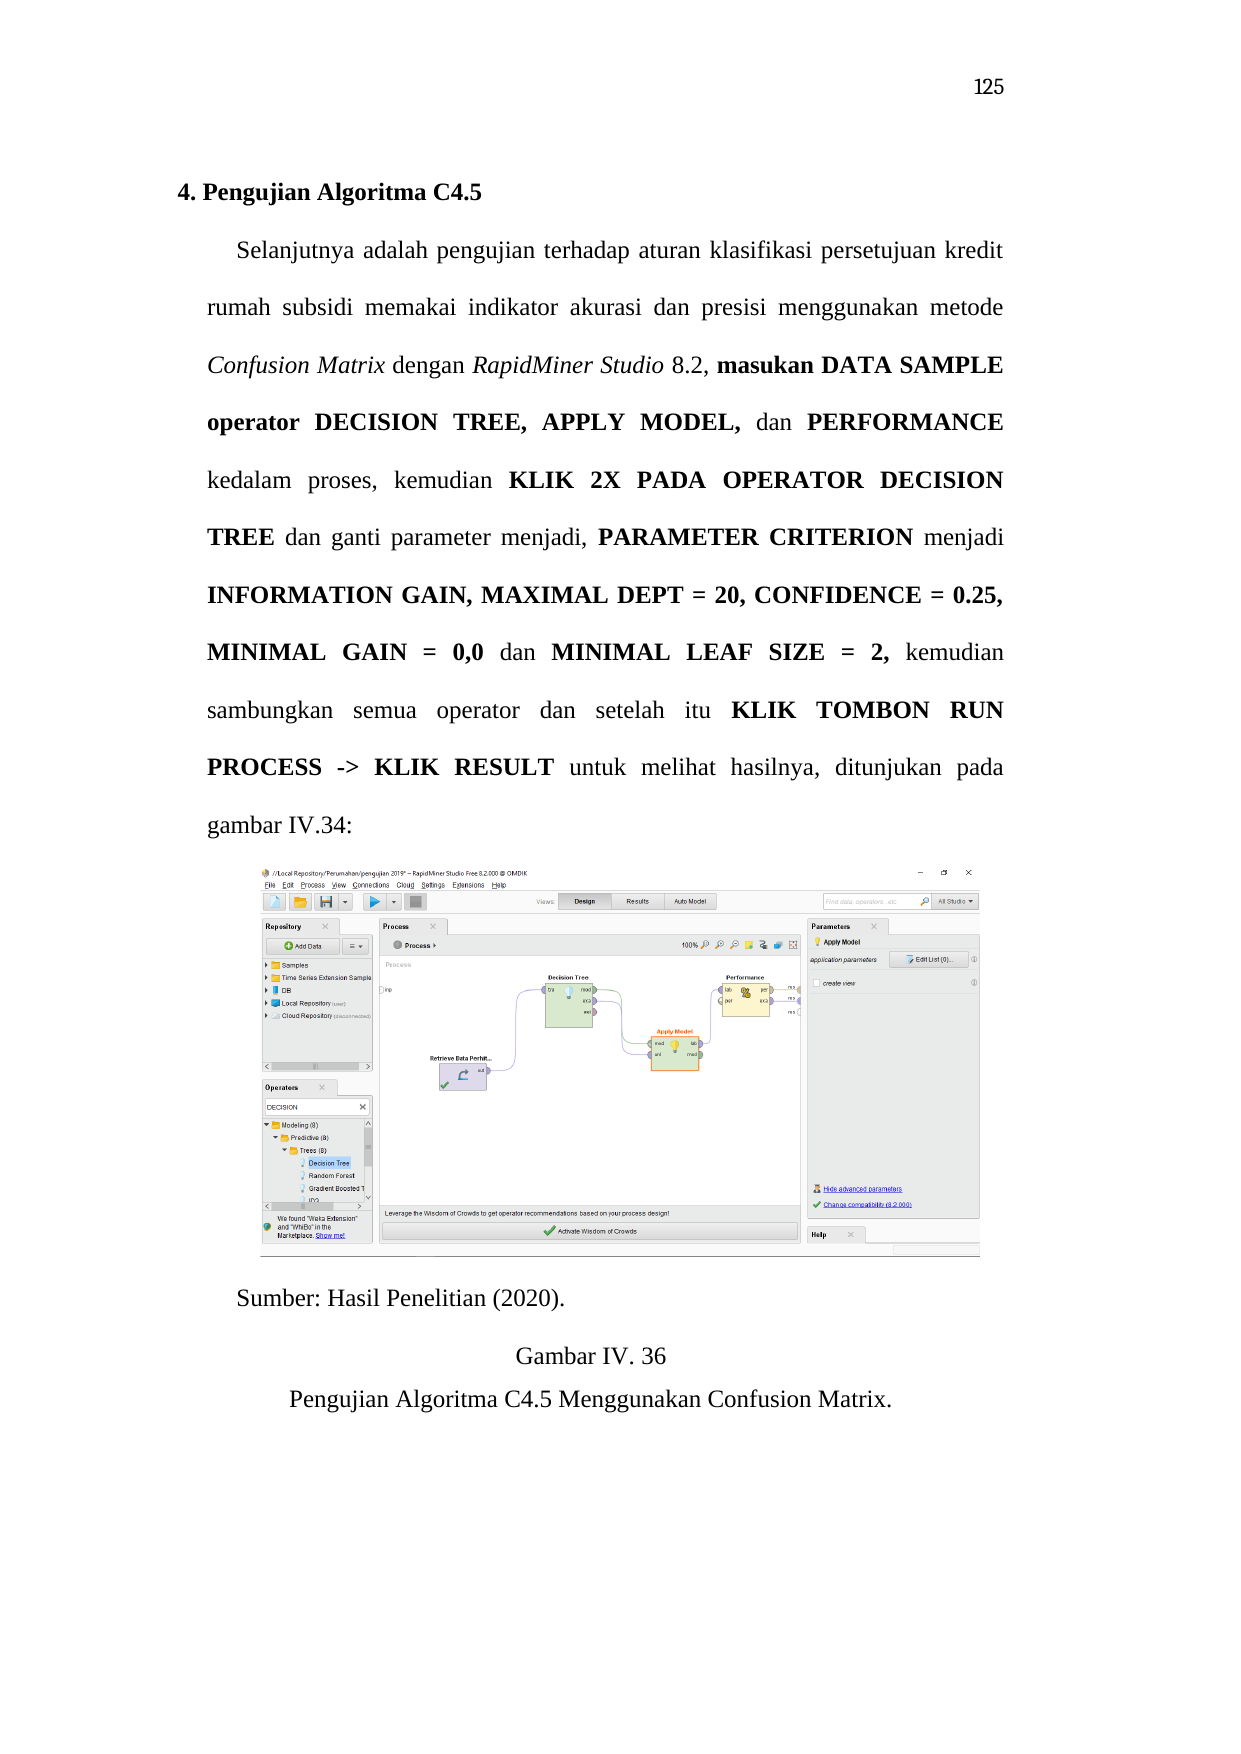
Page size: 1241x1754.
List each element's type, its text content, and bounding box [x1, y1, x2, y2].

text Selanjutnya adalah pengujian terhadap aturan klasifikasi persetujuan kredit rumah subsidi memakai indikator akurasi dan presisi menggunakan metode Confusion Matrix dengan RapidMiner Studio 8.2, masukan DATA SAMPLE operator DECISION TREE, APPLY MODEL, dan PERFORMANCE kedalam proses, kemudian KLIK 2X PADA OPERATOR DECISION TREE dan ganti parameter menjadi, PARAMETER CRITERION menjadi INFORMATION GAIN, MAXIMAL DEPT = 20, CONFIDENCE = 0.25, MINIMAL GAIN = 0,0 dan MINIMAL LEAF SIZE = 2, kemudian sambungkan semua operator dan setelah itu KLIK TOMBON RUN PROCESS -> KLIK RESULT untuk melihat hasilnya, ditunjukan pada gambar IV.34: [207, 235, 1004, 838]
text Gambar IV. 36 Pengujian Algoritma C4.5 Menggunakan Confusion Matrix. [177, 1341, 1004, 1413]
picture [260, 867, 980, 1257]
subtitle 4. Pengujian Algoritma C4.5 [177, 177, 1004, 206]
text Sumber: Hasil Penelitian (2020). [207, 1283, 1004, 1312]
